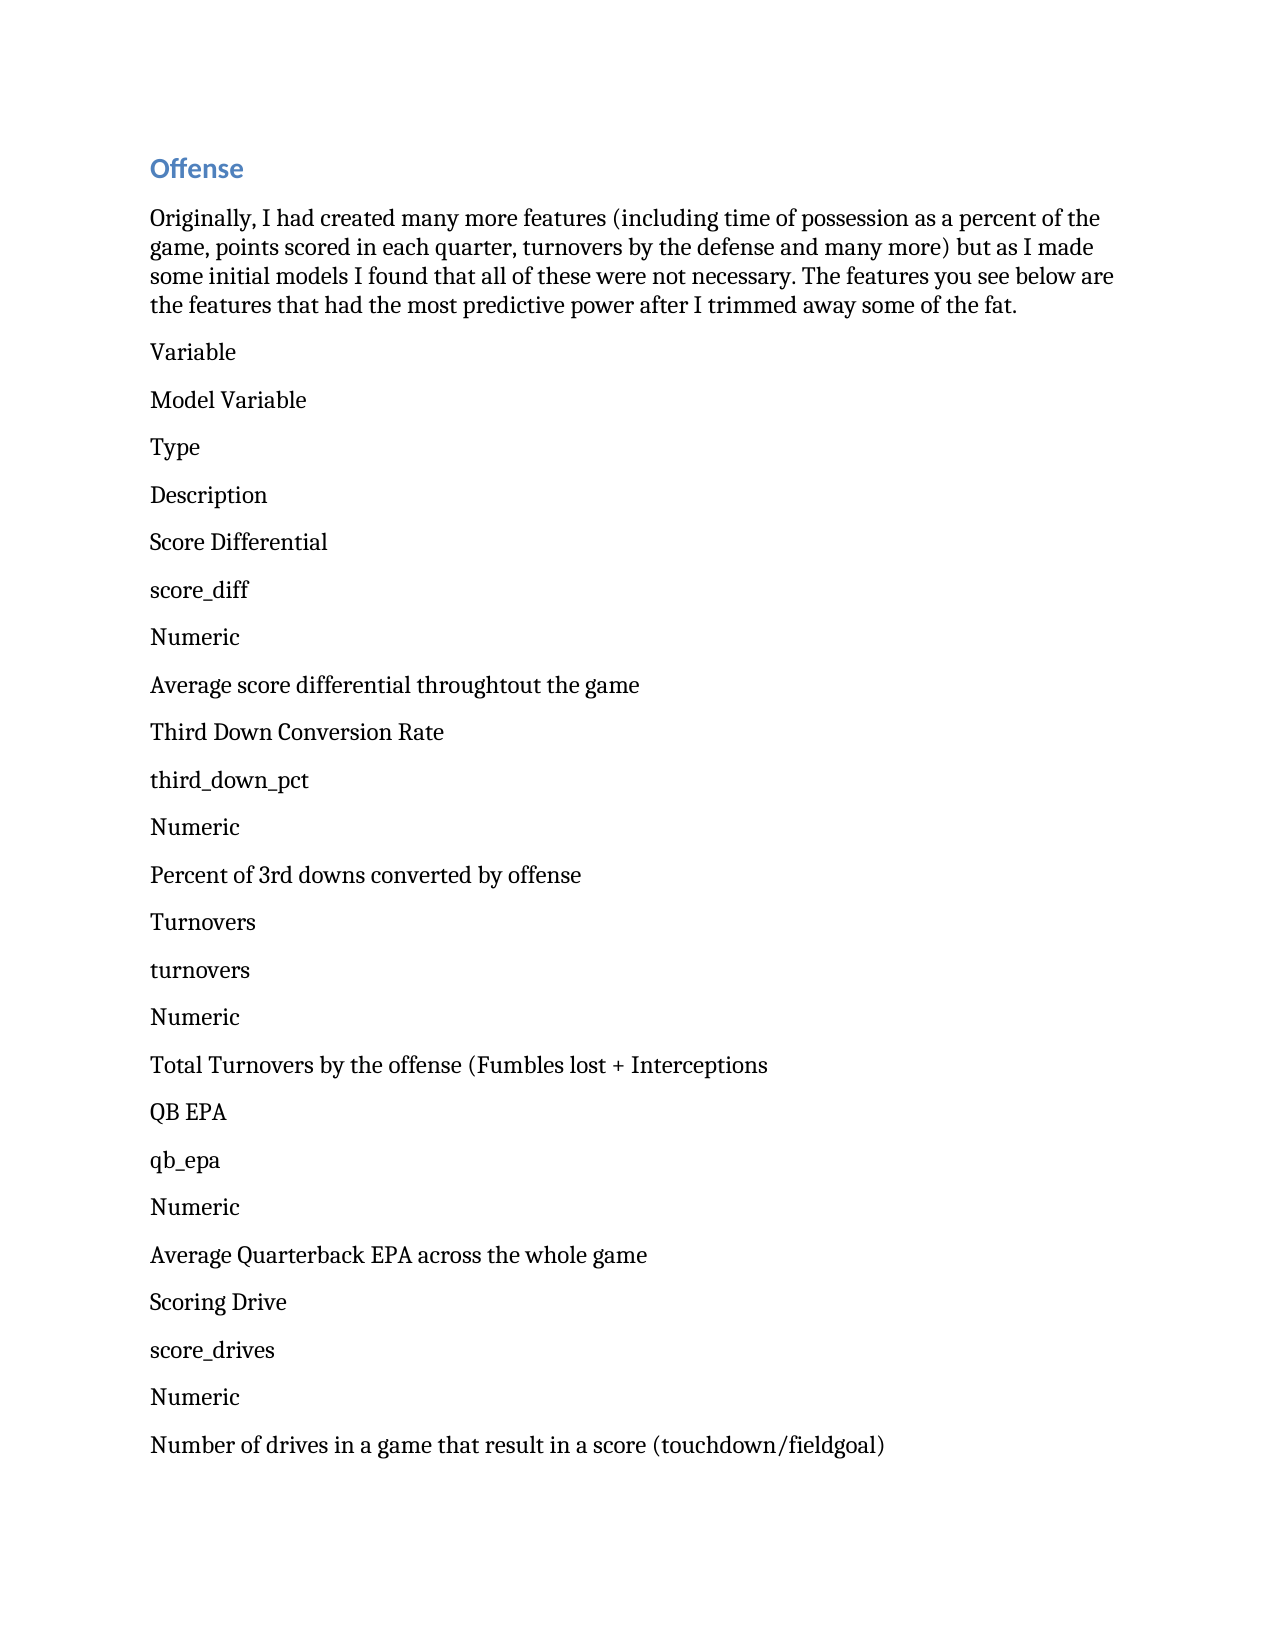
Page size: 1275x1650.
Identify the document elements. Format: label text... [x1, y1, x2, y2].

text Model Variable [150, 386, 1125, 414]
text qb_epa [150, 1146, 1125, 1174]
text turnovers [150, 956, 1125, 984]
text QB EPA [150, 1098, 1125, 1127]
text Average score differential throughtout the game [150, 671, 1125, 699]
text Number of drives in a game that result in a score (touchdown/fieldgoal) [150, 1431, 1125, 1459]
text Type [150, 433, 1125, 462]
text third_down_pct [150, 766, 1125, 794]
text Score Differential [150, 528, 1125, 557]
text Originally, I had created many more features (including time of possession as a percent of the game, points scored in each quarter, turnovers by the defense and many more) but as I made some initial models I found that all of these were not necessary. The features you see below are the features that had the most predictive power after I trimmed away some of the fat. [150, 204, 1125, 319]
text Third Down Conversion Rate [150, 718, 1125, 747]
text Description [150, 481, 1125, 509]
text score_diff [150, 576, 1125, 604]
text Scoring Drive [150, 1288, 1125, 1317]
text Turnovers [150, 908, 1125, 937]
text score_drives [150, 1336, 1125, 1364]
text Variable [150, 338, 1125, 367]
subtitle Offense [150, 150, 1125, 186]
text Numeric [150, 1003, 1125, 1032]
text Average Quarterback EPA across the whole game [150, 1241, 1125, 1269]
text Numeric [150, 623, 1125, 652]
text Numeric [150, 1193, 1125, 1222]
text Numeric [150, 813, 1125, 842]
text Total Turnovers by the offense (Fumbles lost + Interceptions [150, 1051, 1125, 1079]
text Numeric [150, 1383, 1125, 1412]
text Percent of 3rd downs converted by offense [150, 861, 1125, 889]
